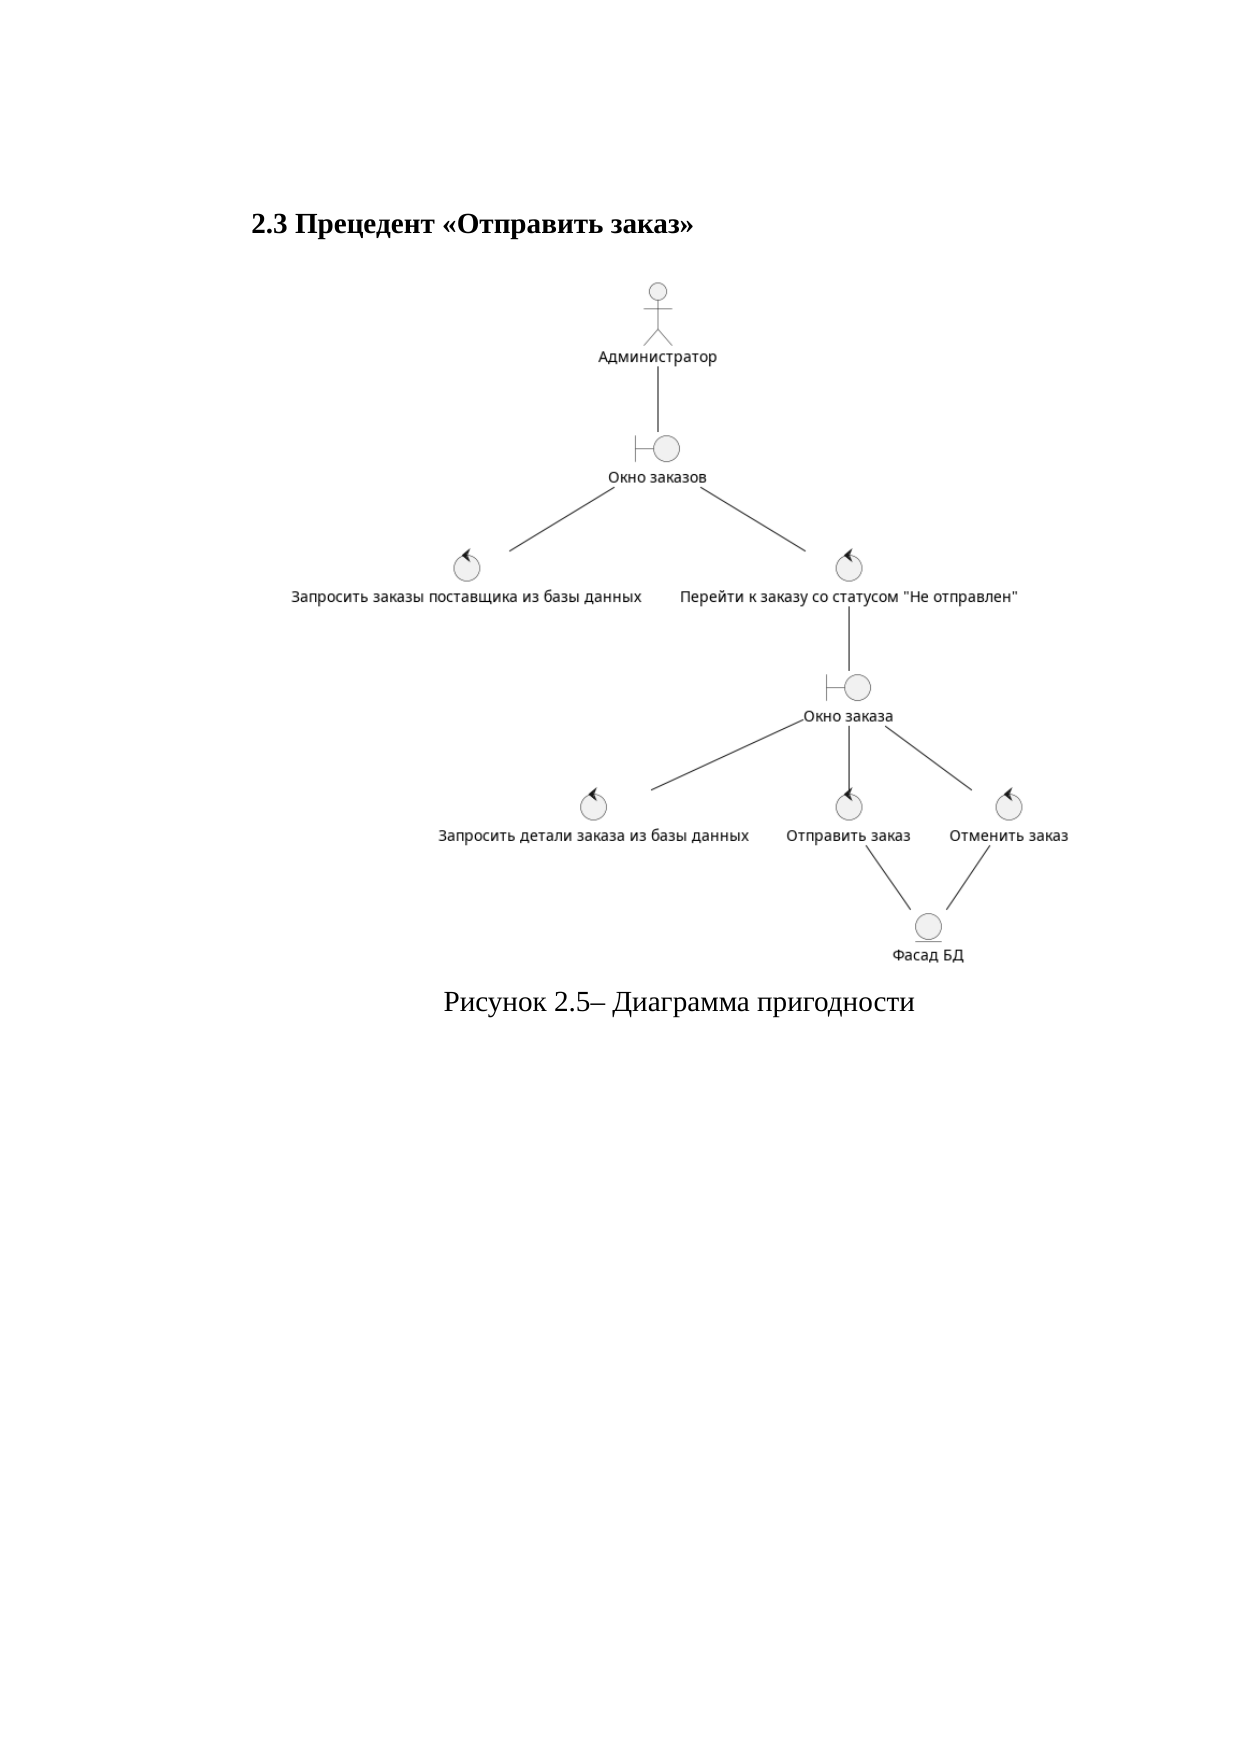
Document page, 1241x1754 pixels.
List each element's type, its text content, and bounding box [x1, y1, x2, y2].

picture [285, 277, 1074, 968]
text Рисунок 2.5– Диаграмма пригодности [177, 984, 1181, 1018]
list 2.3 Прецедент «Отправить заказ» [177, 206, 1181, 239]
